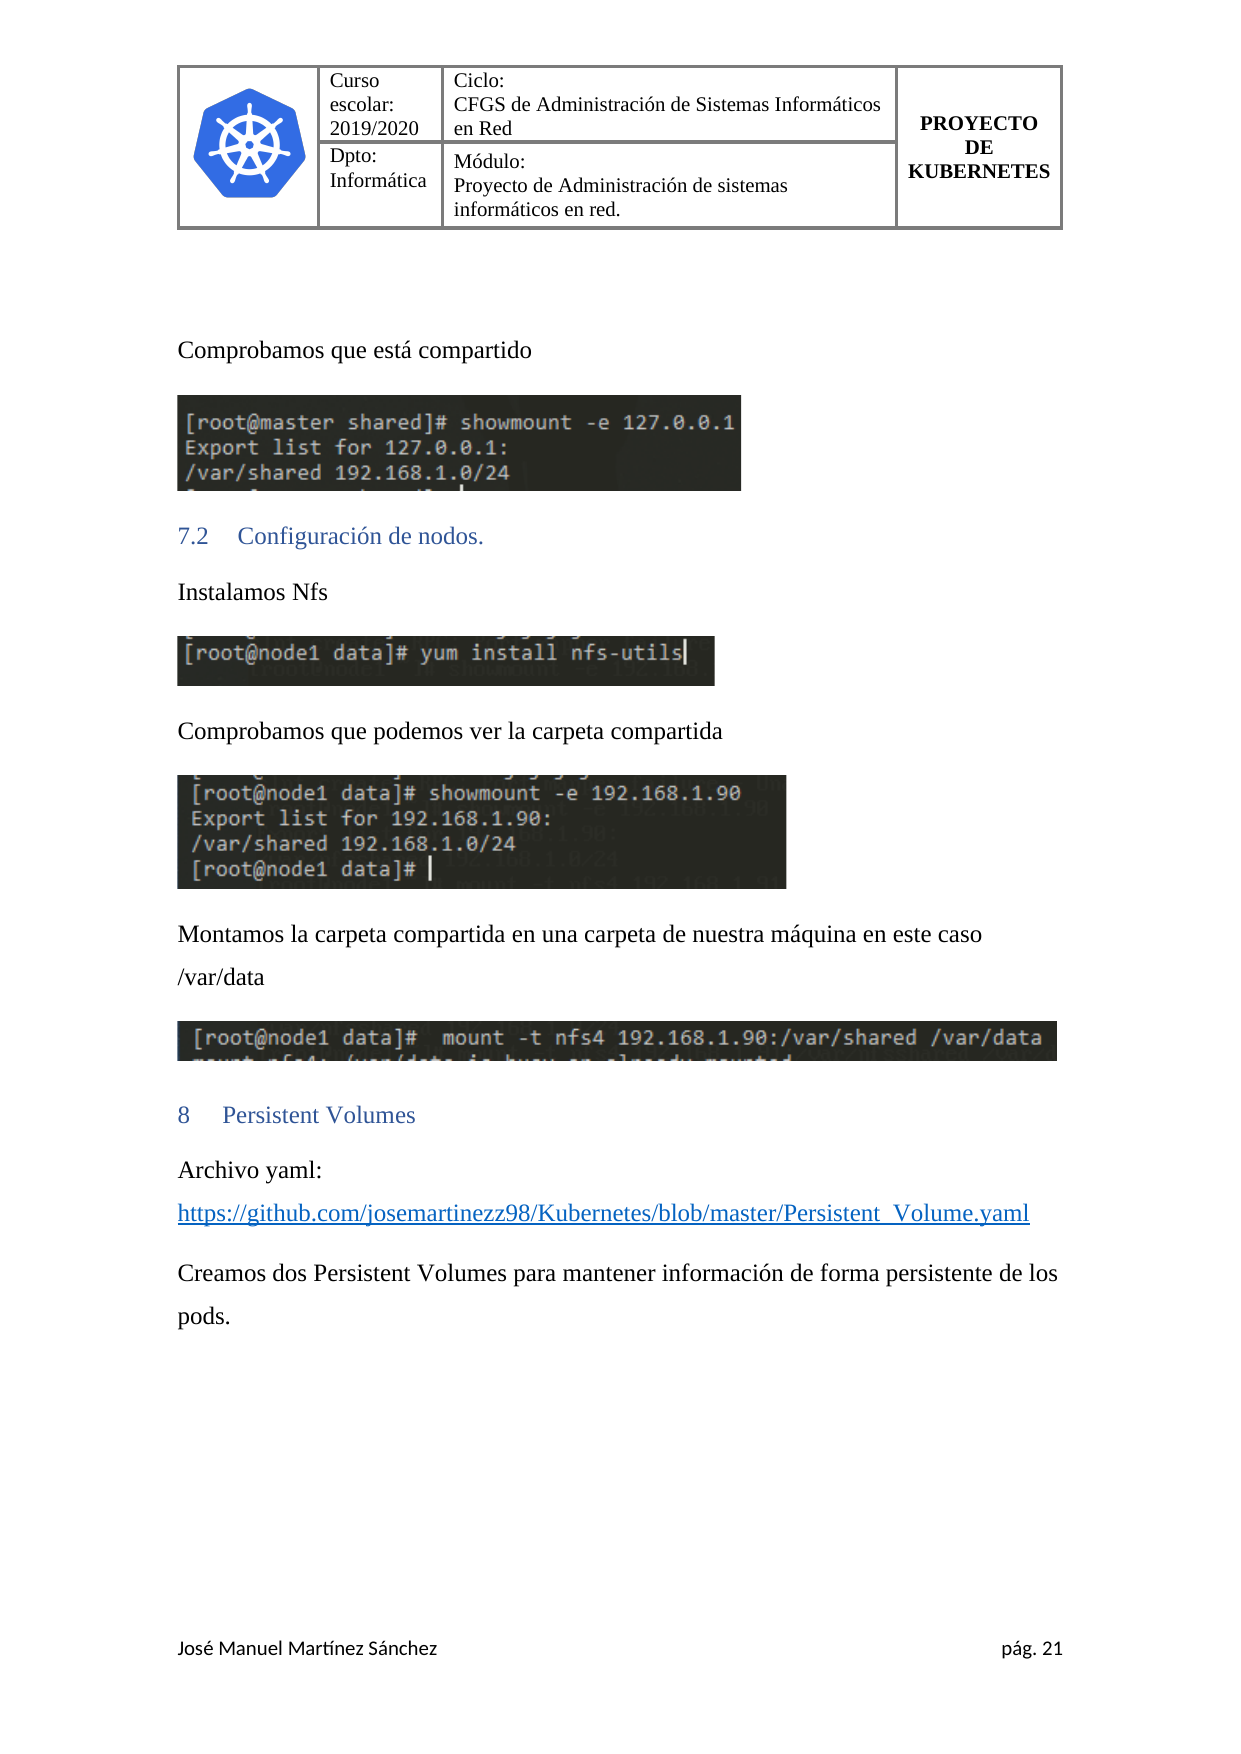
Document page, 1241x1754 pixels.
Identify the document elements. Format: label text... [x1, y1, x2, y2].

picture [192, 87, 307, 199]
text Montamos la carpeta compartida en una carpeta de nuestra máquina en este caso /var/data [177, 919, 1063, 991]
text Creamos dos Persistent Volumes para mantener información de forma persistente de los pods. [177, 1258, 1063, 1330]
picture [177, 775, 787, 889]
text Archivo yaml: https://github.com/josemartinezz98/Kubernetes/blob/master/Persistent_Volume.yaml [177, 1155, 1063, 1227]
text Comprobamos que podemos ver la carpeta compartida [177, 716, 1063, 744]
subtitle Persistent Volumes [177, 1100, 1063, 1128]
picture [177, 636, 715, 686]
text Comprobamos que está compartido [177, 336, 1063, 364]
picture [177, 1021, 1057, 1061]
text Instalamos Nfs [177, 577, 1063, 606]
subtitle Configuración de nodos. [177, 521, 1063, 550]
picture [177, 395, 742, 491]
